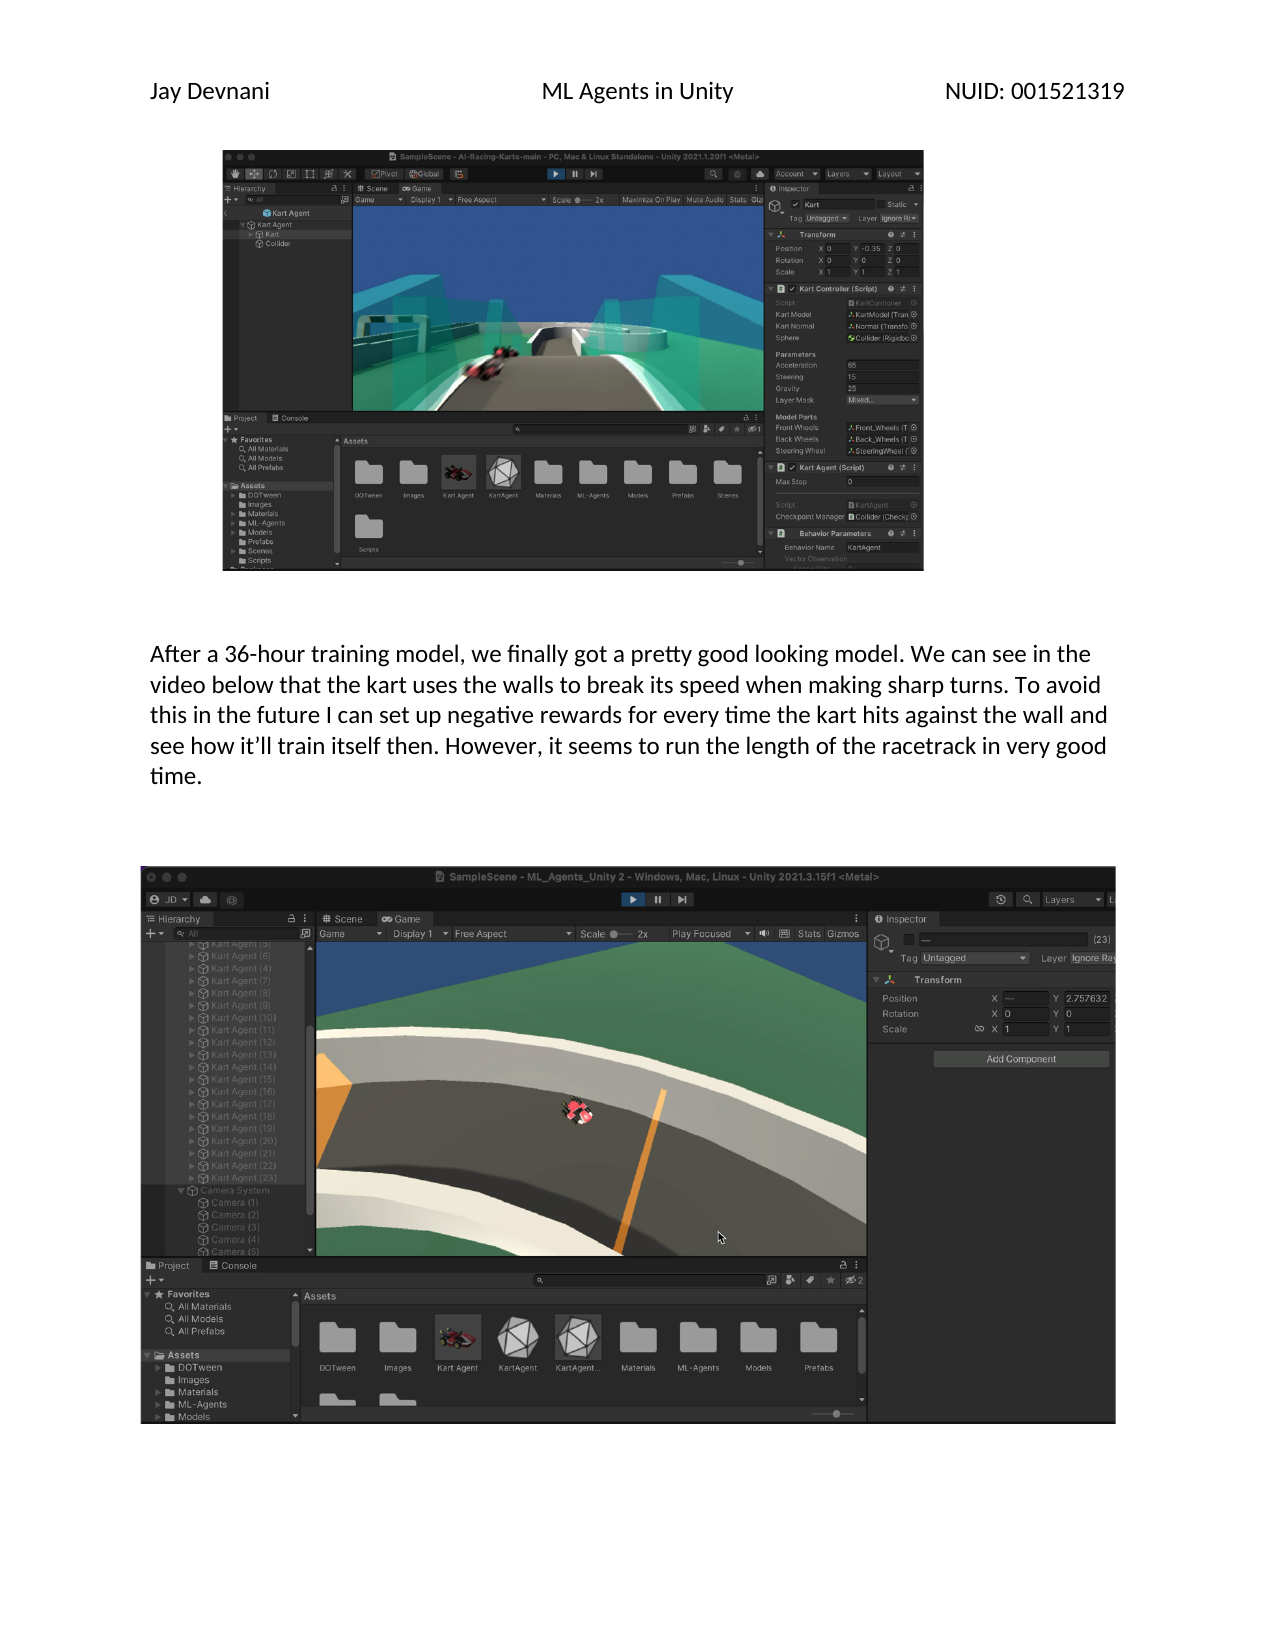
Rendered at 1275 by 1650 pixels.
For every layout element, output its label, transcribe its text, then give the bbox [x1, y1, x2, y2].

picture [222, 150, 924, 571]
text After a 36-hour training model, we finally got a pretty good looking model. We can see in the video below that the kart uses the walls to break its speed when making sharp turns. To avoid this in the future I can set up negative rewards for every time the kart hits against the wall and see how it’ll train itself then. However, it seems to run the length of the racetrack in very good time. [150, 638, 1125, 791]
picture [140, 866, 1116, 1424]
